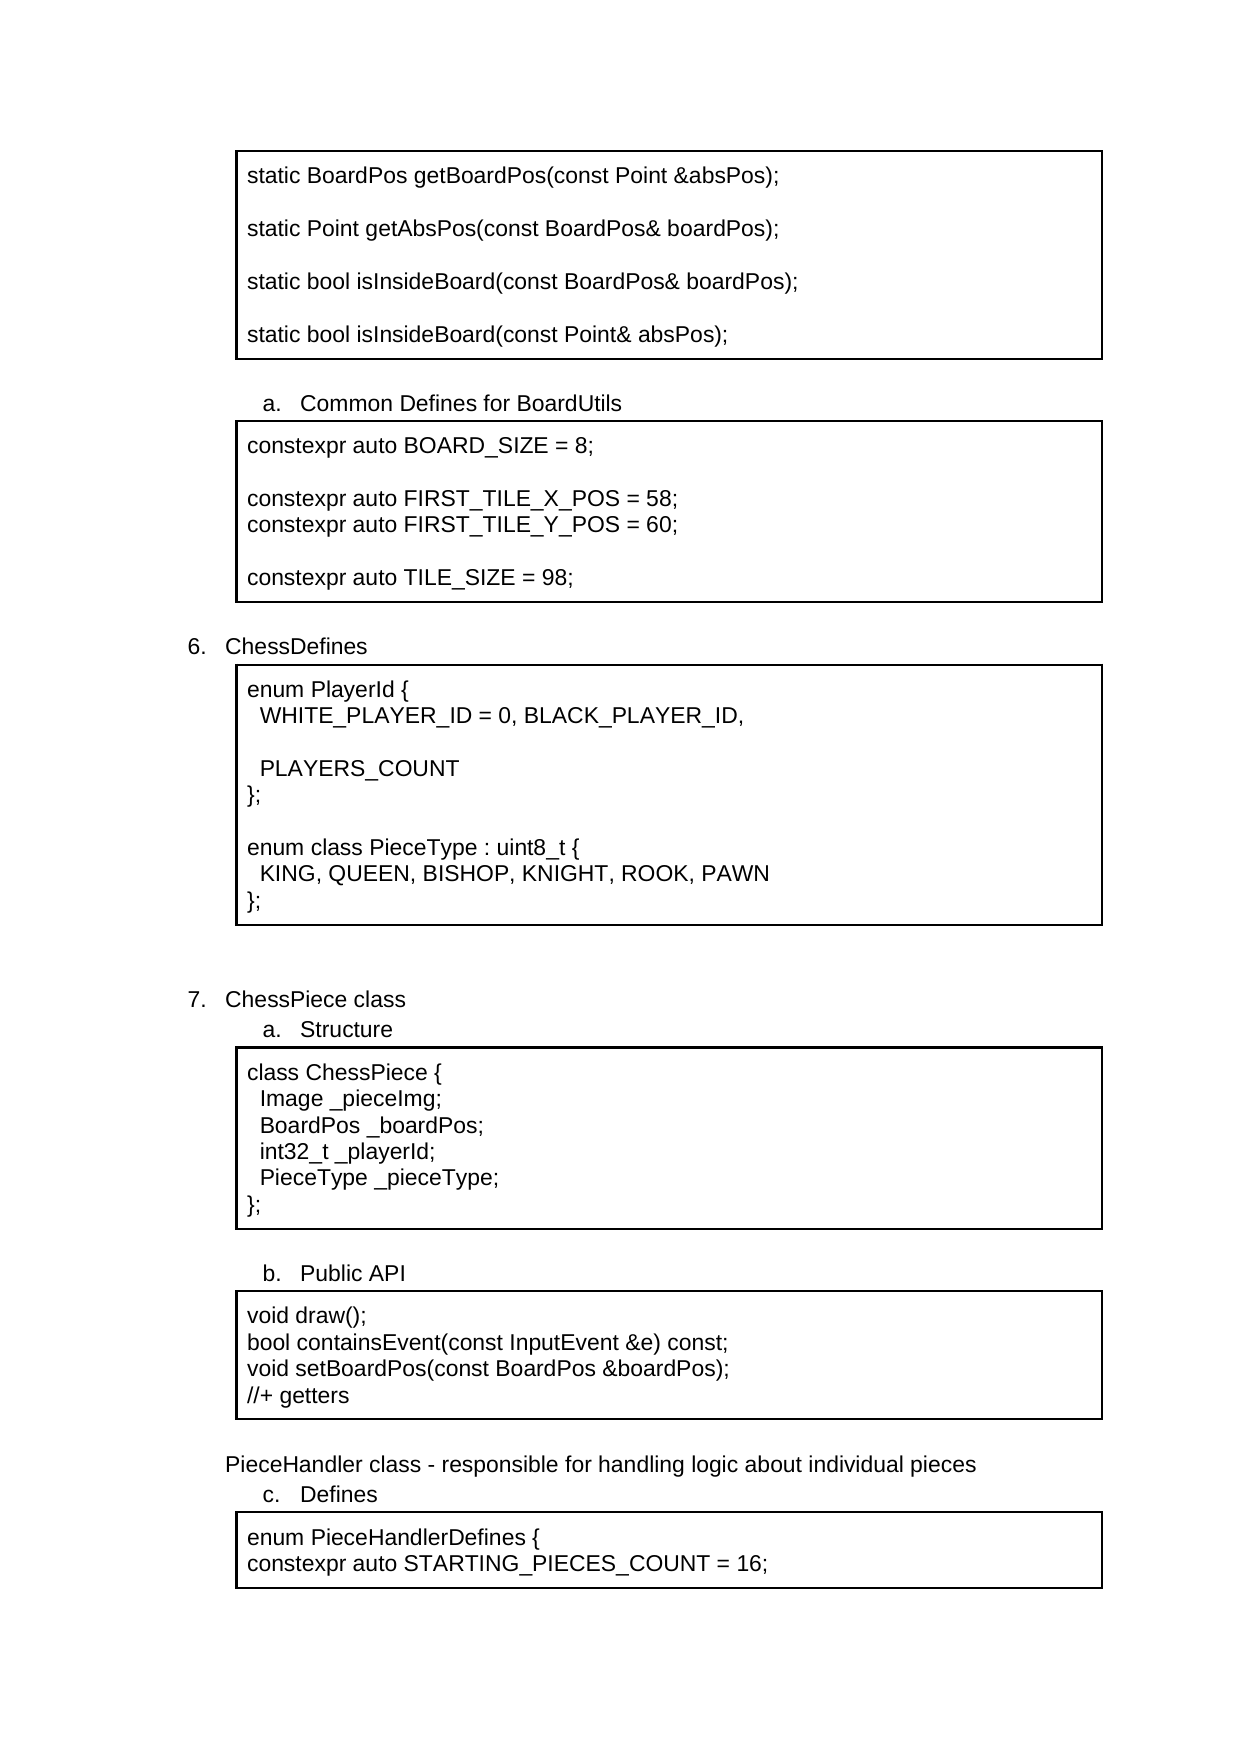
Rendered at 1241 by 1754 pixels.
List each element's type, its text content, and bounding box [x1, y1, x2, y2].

list Common Defines for BoardUtils [262, 390, 1090, 416]
table_header class ChessPiece { Image _pieceImg; BoardPos _boardPos; int32_t _playerId; PieceType _pieceType; }; [238, 1049, 1101, 1227]
table_header constexpr auto BOARD_SIZE = 8; constexpr auto FIRST_TILE_X_POS = 58; constexpr auto FIRST_TILE_Y_POS = 60; constexpr auto TILE_SIZE = 98; [238, 422, 1101, 601]
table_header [238, 1513, 1101, 1587]
list ChessPiece class [187, 986, 1090, 1012]
list Defines [262, 1481, 1090, 1507]
table_header void draw(); bool containsEvent(const InputEvent &e) const; void setBoardPos(const BoardPos &boardPos); //+ getters [238, 1292, 1101, 1418]
table_header static BoardPos getBoardPos(const Point &absPos); static Point getAbsPos(const BoardPos& boardPos); static bool isInsideBoard(const BoardPos& boardPos); static bool isInsideBoard(const Point& absPos); [238, 152, 1101, 357]
list Public API [262, 1260, 1090, 1286]
list Structure [262, 1016, 1090, 1043]
text PieceHandler class - responsible for handling logic about individual pieces [150, 1420, 1090, 1477]
table_header enum PlayerId { WHITE_PLAYER_ID = 0, BLACK_PLAYER_ID, PLAYERS_COUNT }; enum class PieceType : uint8_t { KING, QUEEN, BISHOP, KNIGHT, ROOK, PAWN }; [238, 666, 1101, 923]
list ChessDefines [187, 633, 1090, 659]
